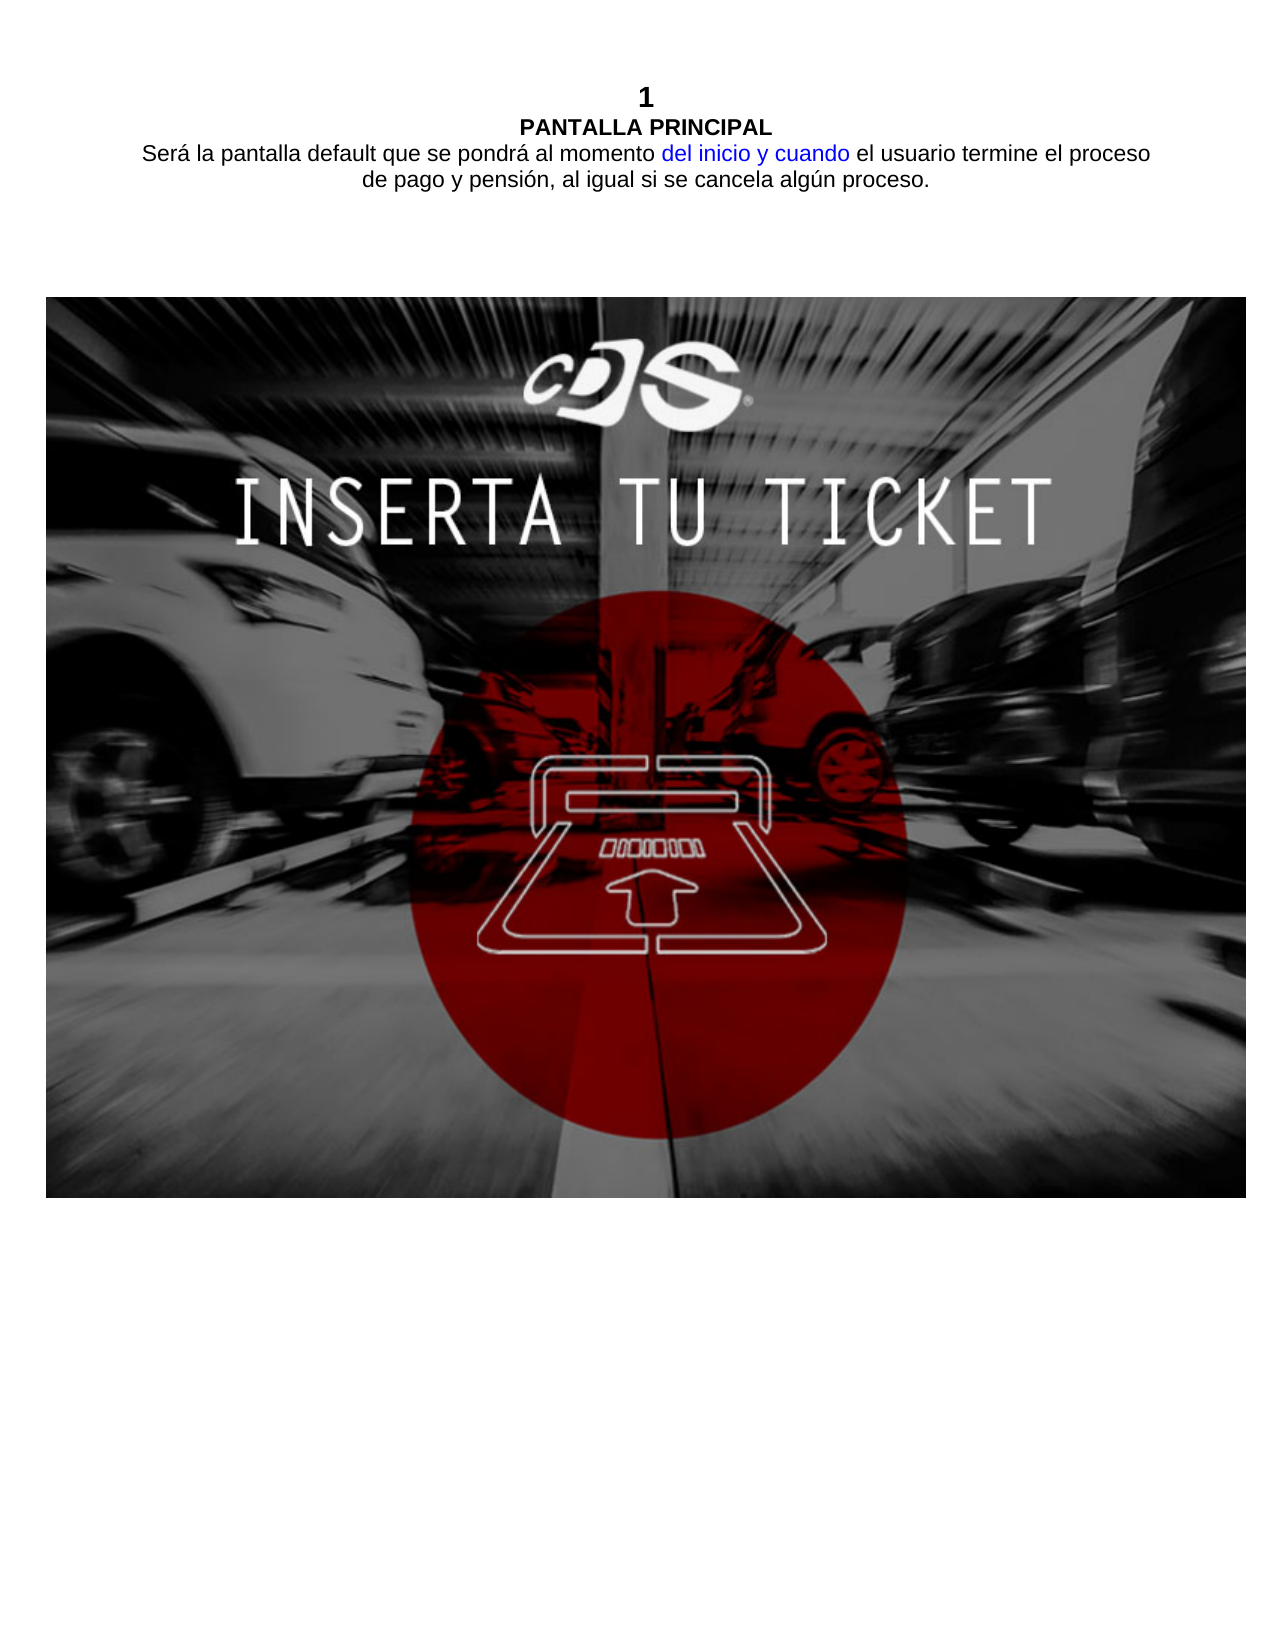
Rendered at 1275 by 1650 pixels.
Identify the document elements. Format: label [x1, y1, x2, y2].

picture [46, 297, 1246, 1198]
